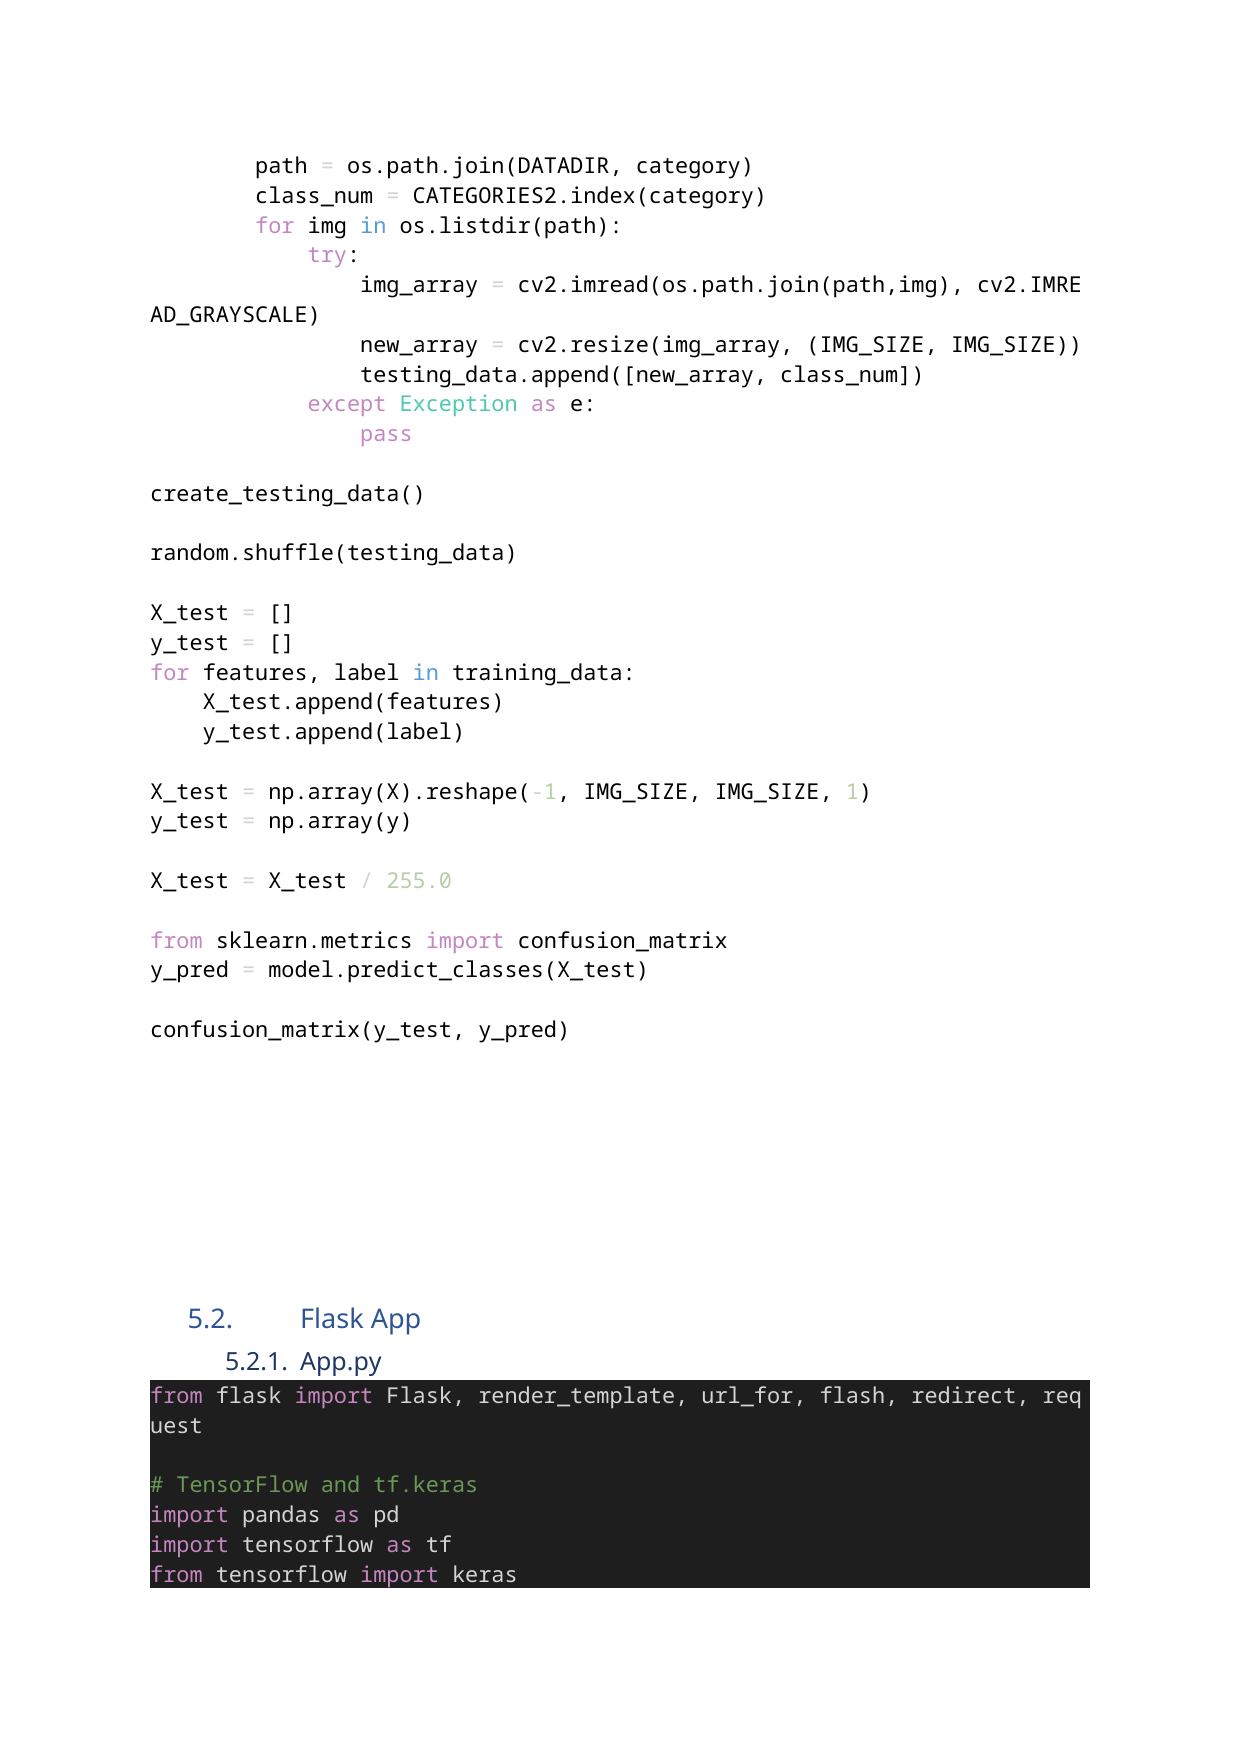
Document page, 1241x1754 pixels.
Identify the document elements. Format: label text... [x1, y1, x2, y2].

text # TensorFlow and tf.keras [150, 1469, 1090, 1499]
text for img in os.listdir(path): [150, 209, 1090, 239]
text from flask import Flask, render_template, url_for, flash, redirect, request [150, 1380, 1090, 1439]
subtitle Flask App [187, 1299, 1090, 1336]
text except Exception as e: [150, 388, 1090, 418]
text pass [150, 418, 1090, 448]
text y_pred = model.predict_classes(X_test) [150, 954, 1090, 984]
text import tensorflow as tf [150, 1529, 1090, 1559]
text path = os.path.join(DATADIR, category) [150, 150, 1090, 180]
subtitle App.py [225, 1343, 1090, 1377]
text import pandas as pd [150, 1499, 1090, 1529]
text new_array = cv2.resize(img_array, (IMG_SIZE, IMG_SIZE)) [150, 329, 1090, 358]
text from sklearn.metrics import confusion_matrix [150, 924, 1090, 954]
text random.shuffle(testing_data) [150, 537, 1090, 567]
text create_testing_data() [150, 478, 1090, 507]
text try: [150, 239, 1090, 269]
text X_test.append(features) [150, 686, 1090, 716]
text y_test = [] [150, 627, 1090, 656]
text X_test = [] [150, 597, 1090, 627]
text for features, label in training_data: [150, 656, 1090, 686]
text class_num = CATEGORIES2.index(category) [150, 180, 1090, 209]
text y_test.append(label) [150, 716, 1090, 746]
text confusion_matrix(y_test, y_pred) [150, 1014, 1090, 1044]
text img_array = cv2.imread(os.path.join(path,img), cv2.IMREAD_GRAYSCALE) [150, 269, 1090, 329]
text from tensorflow import keras [150, 1559, 1090, 1588]
text y_test = np.array(y) [150, 805, 1090, 835]
text testing_data.append([new_array, class_num]) [150, 358, 1090, 388]
text X_test = np.array(X).reshape(-1, IMG_SIZE, IMG_SIZE, 1) [150, 776, 1090, 805]
text X_test = X_test / 255.0 [150, 865, 1090, 895]
